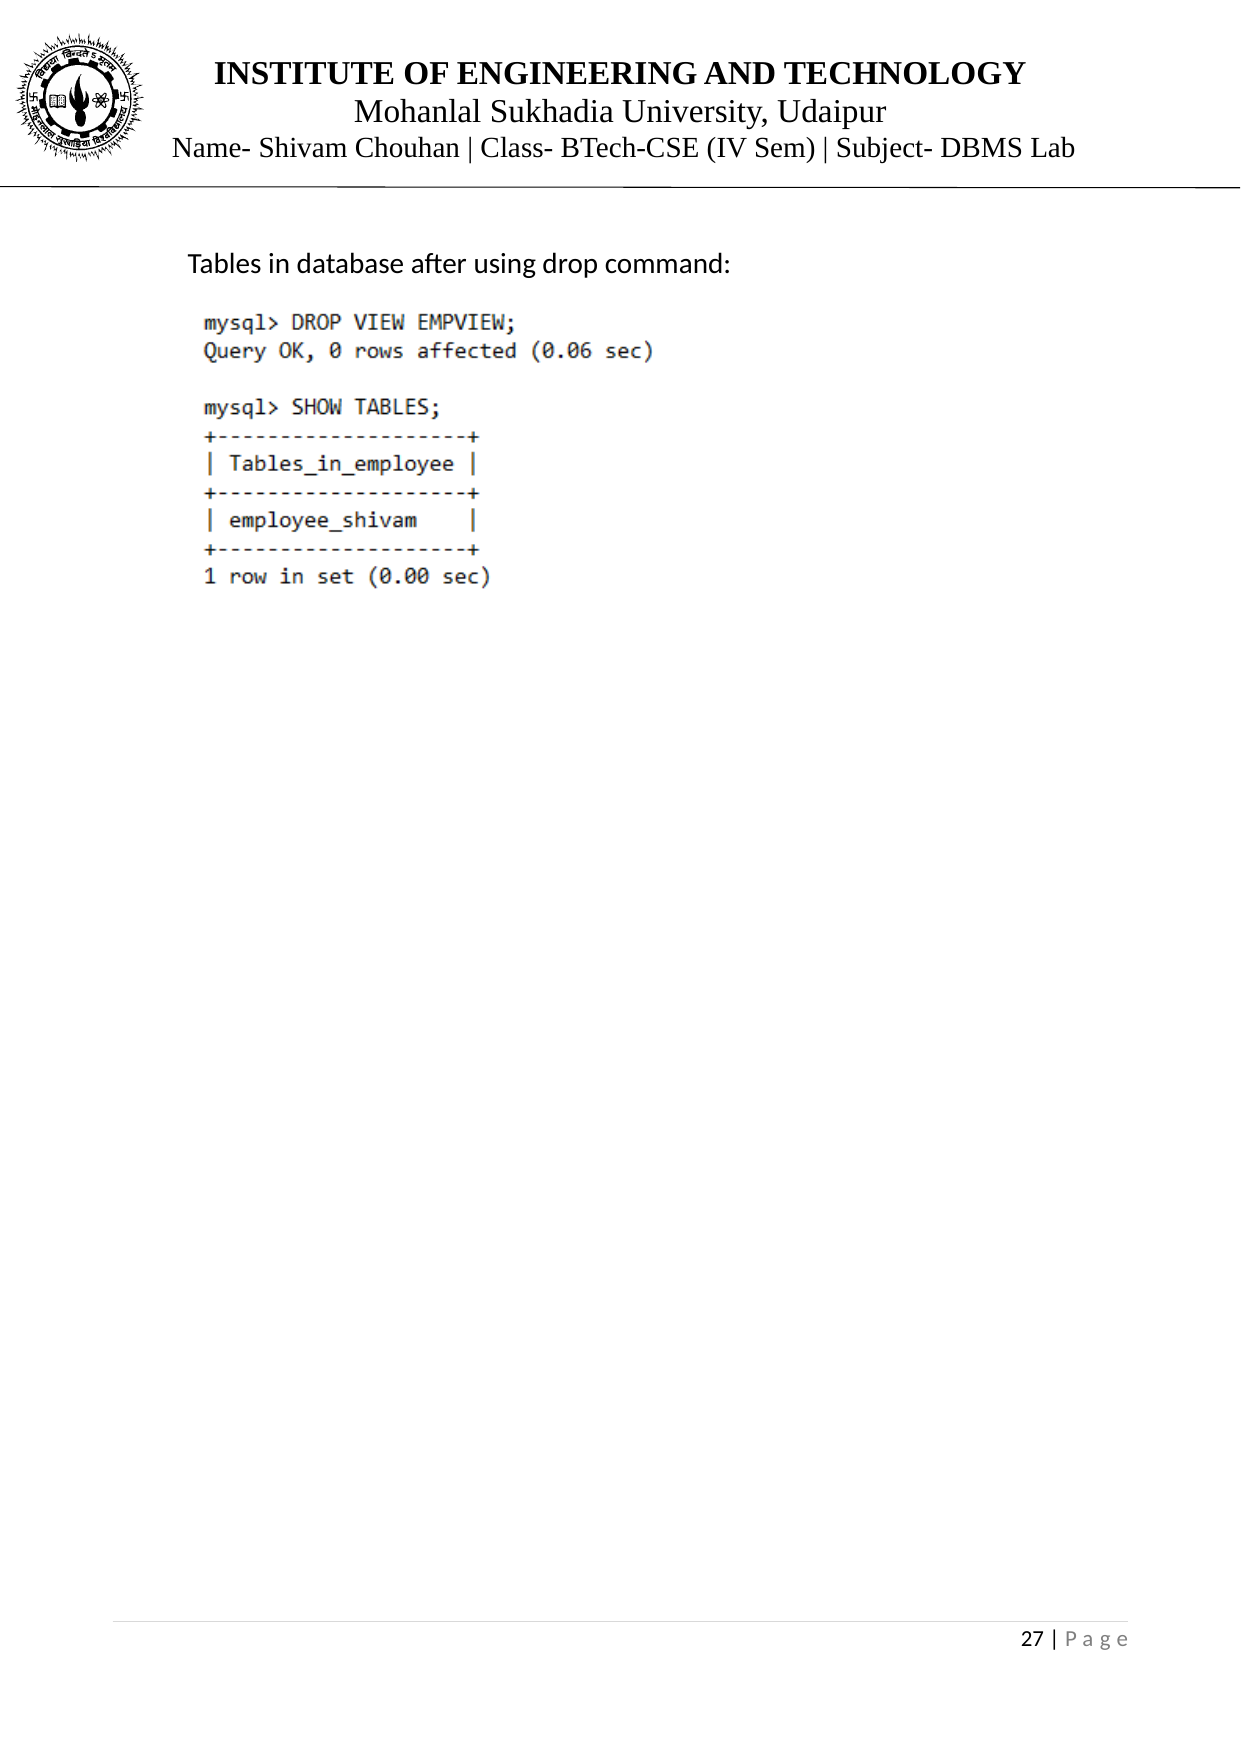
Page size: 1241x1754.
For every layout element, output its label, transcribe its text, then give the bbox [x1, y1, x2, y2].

text Tables in database after using drop command: [112, 245, 1128, 280]
picture [187, 300, 654, 601]
